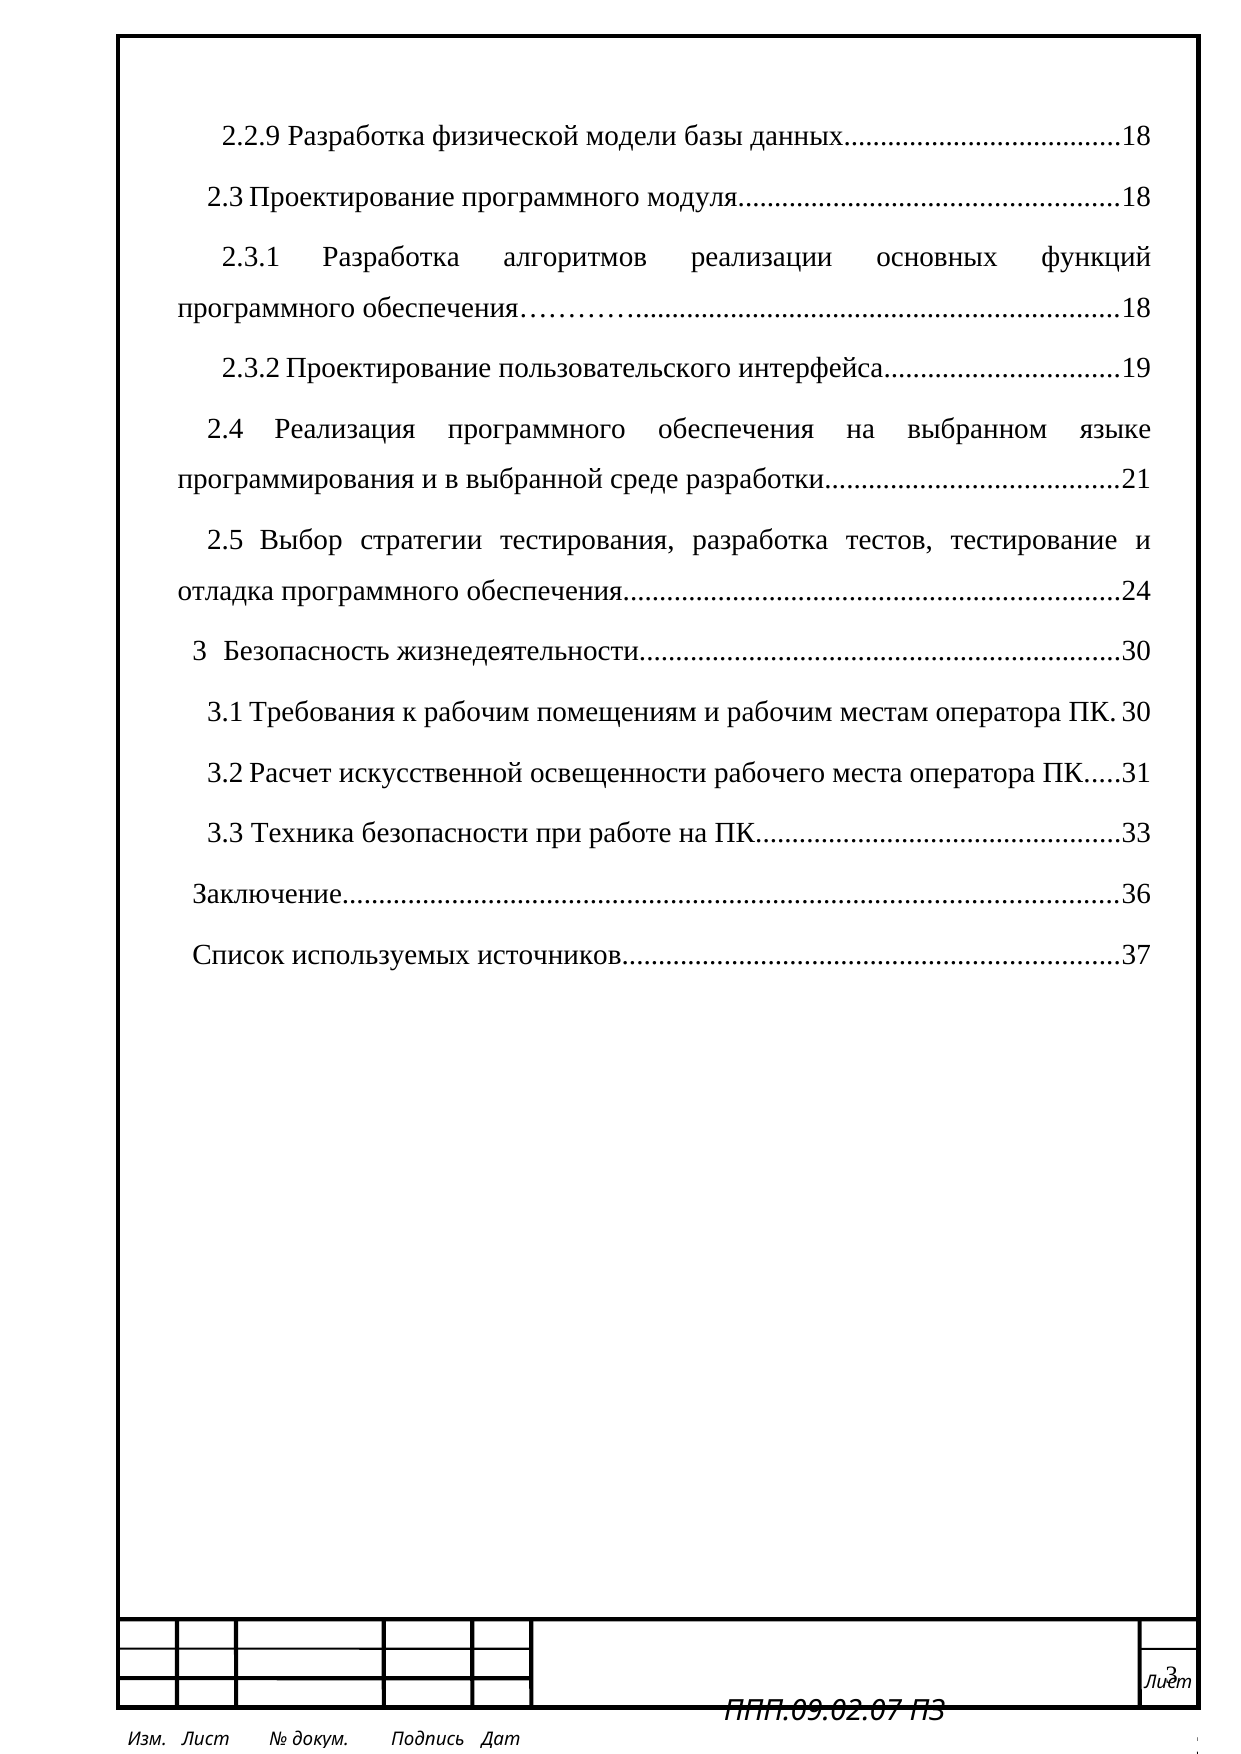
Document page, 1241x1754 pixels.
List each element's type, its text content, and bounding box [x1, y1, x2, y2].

text Список используемых источников 37 [177, 937, 1152, 971]
text 3.3 Техника безопасности при работе на ПК 33 [177, 816, 1152, 849]
text 3.1 Требования к рабочим помещениям и рабочим местам оператора ПК 30 [177, 694, 1152, 728]
text 2.5 Выбор стратегии тестирования, разработка тестов, тестирование и отладка программного обеспечения 24 [177, 522, 1152, 606]
text 2.3.2 Проектирование пользовательского интерфейса 19 [177, 351, 1152, 384]
text Заключение 36 [177, 876, 1152, 910]
text 2.2.9 Разработка физической модели базы данных 18 [177, 118, 1152, 152]
text 2.3.1 Разработка алгоритмов реализации основных функций программного обеспечения…………. 18 [177, 239, 1152, 323]
text 2.3 Проектирование программного модуля 18 [177, 179, 1152, 212]
text 2.4 Реализация программного обеспечения на выбранном языке программирования и в выбранной среде разработки 21 [177, 411, 1152, 495]
text 3.2 Расчет искусственной освещенности рабочего места оператора ПК 31 [177, 755, 1152, 788]
text 3 Безопасность жизнедеятельности 30 [177, 633, 1152, 667]
